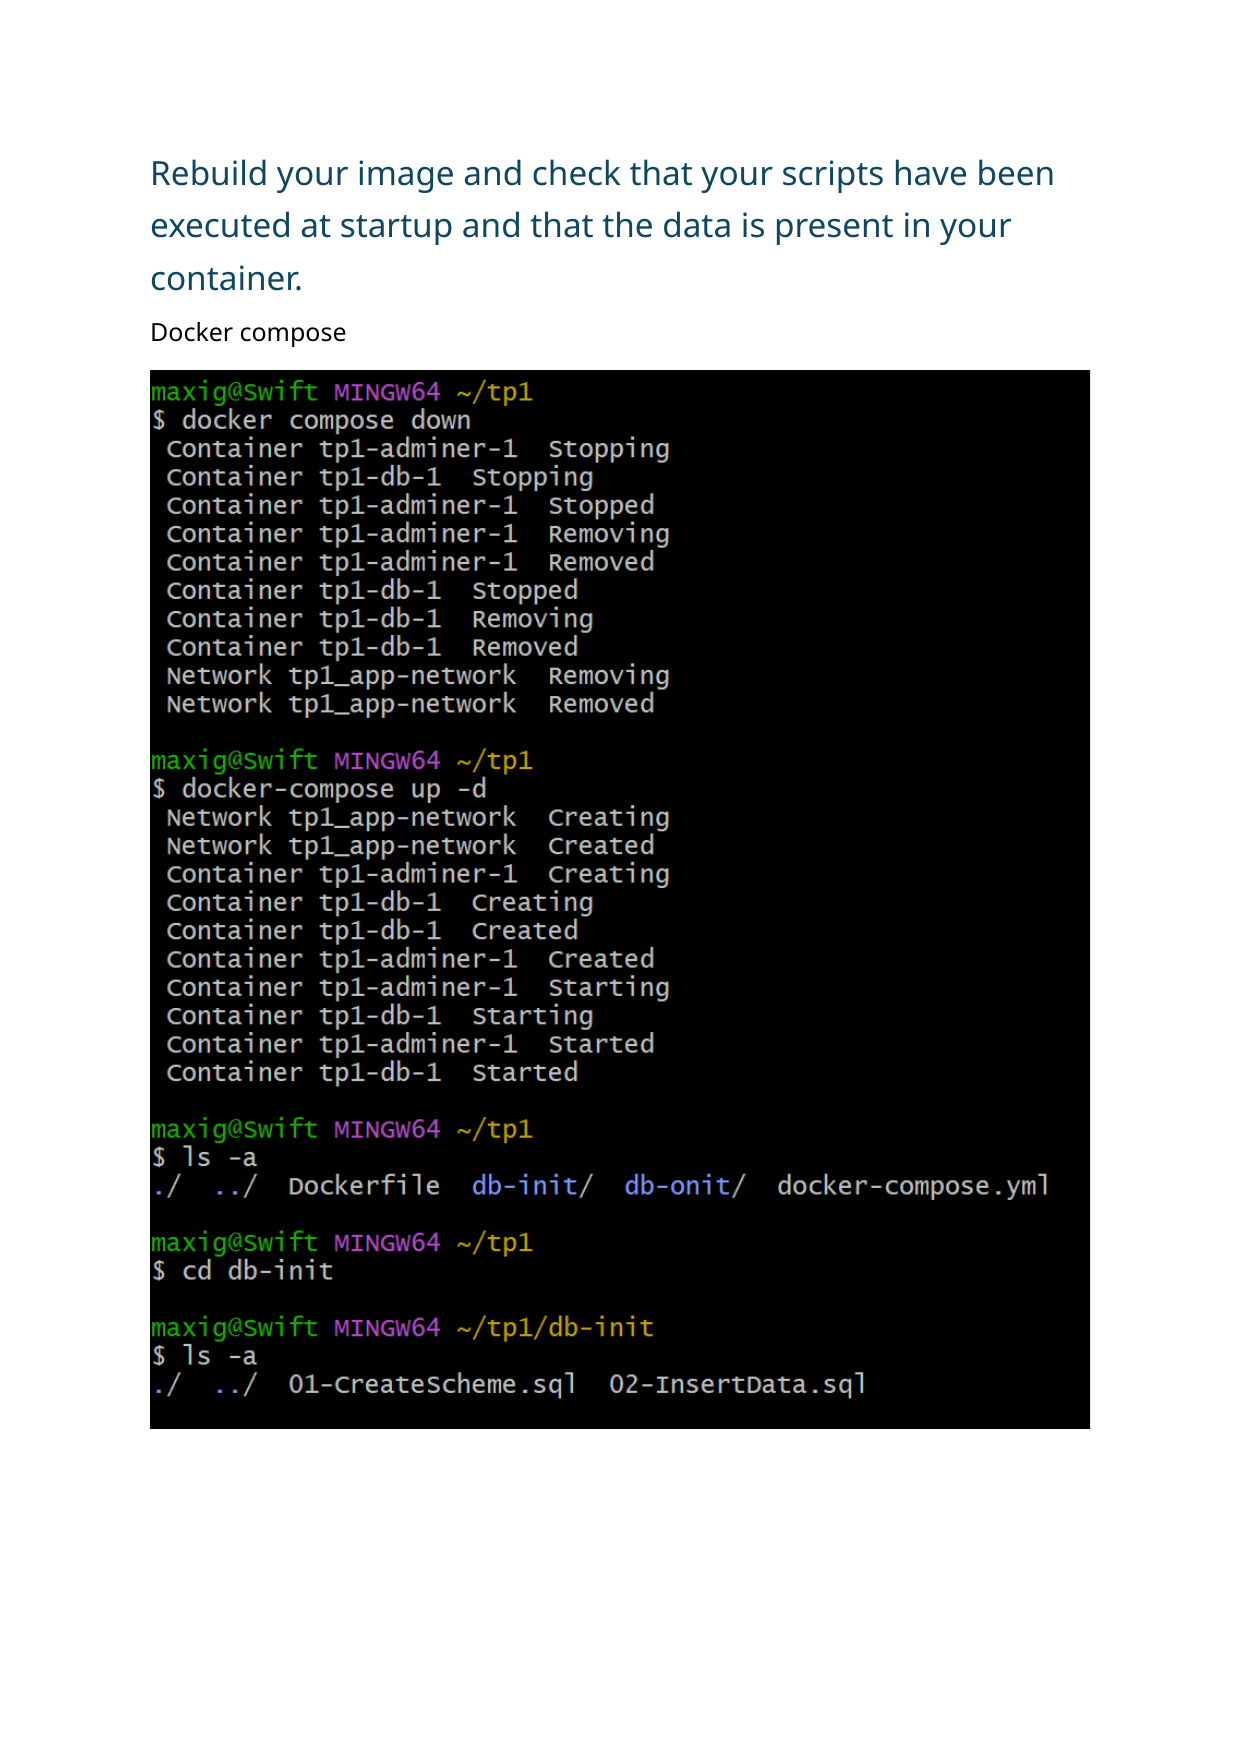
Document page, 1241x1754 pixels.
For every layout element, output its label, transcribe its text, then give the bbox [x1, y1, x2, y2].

text Docker compose [150, 315, 1090, 349]
picture [150, 370, 1091, 1429]
subtitle Rebuild your image and check that your scripts have been executed at startup and that the data is present in your container. [150, 150, 1090, 300]
